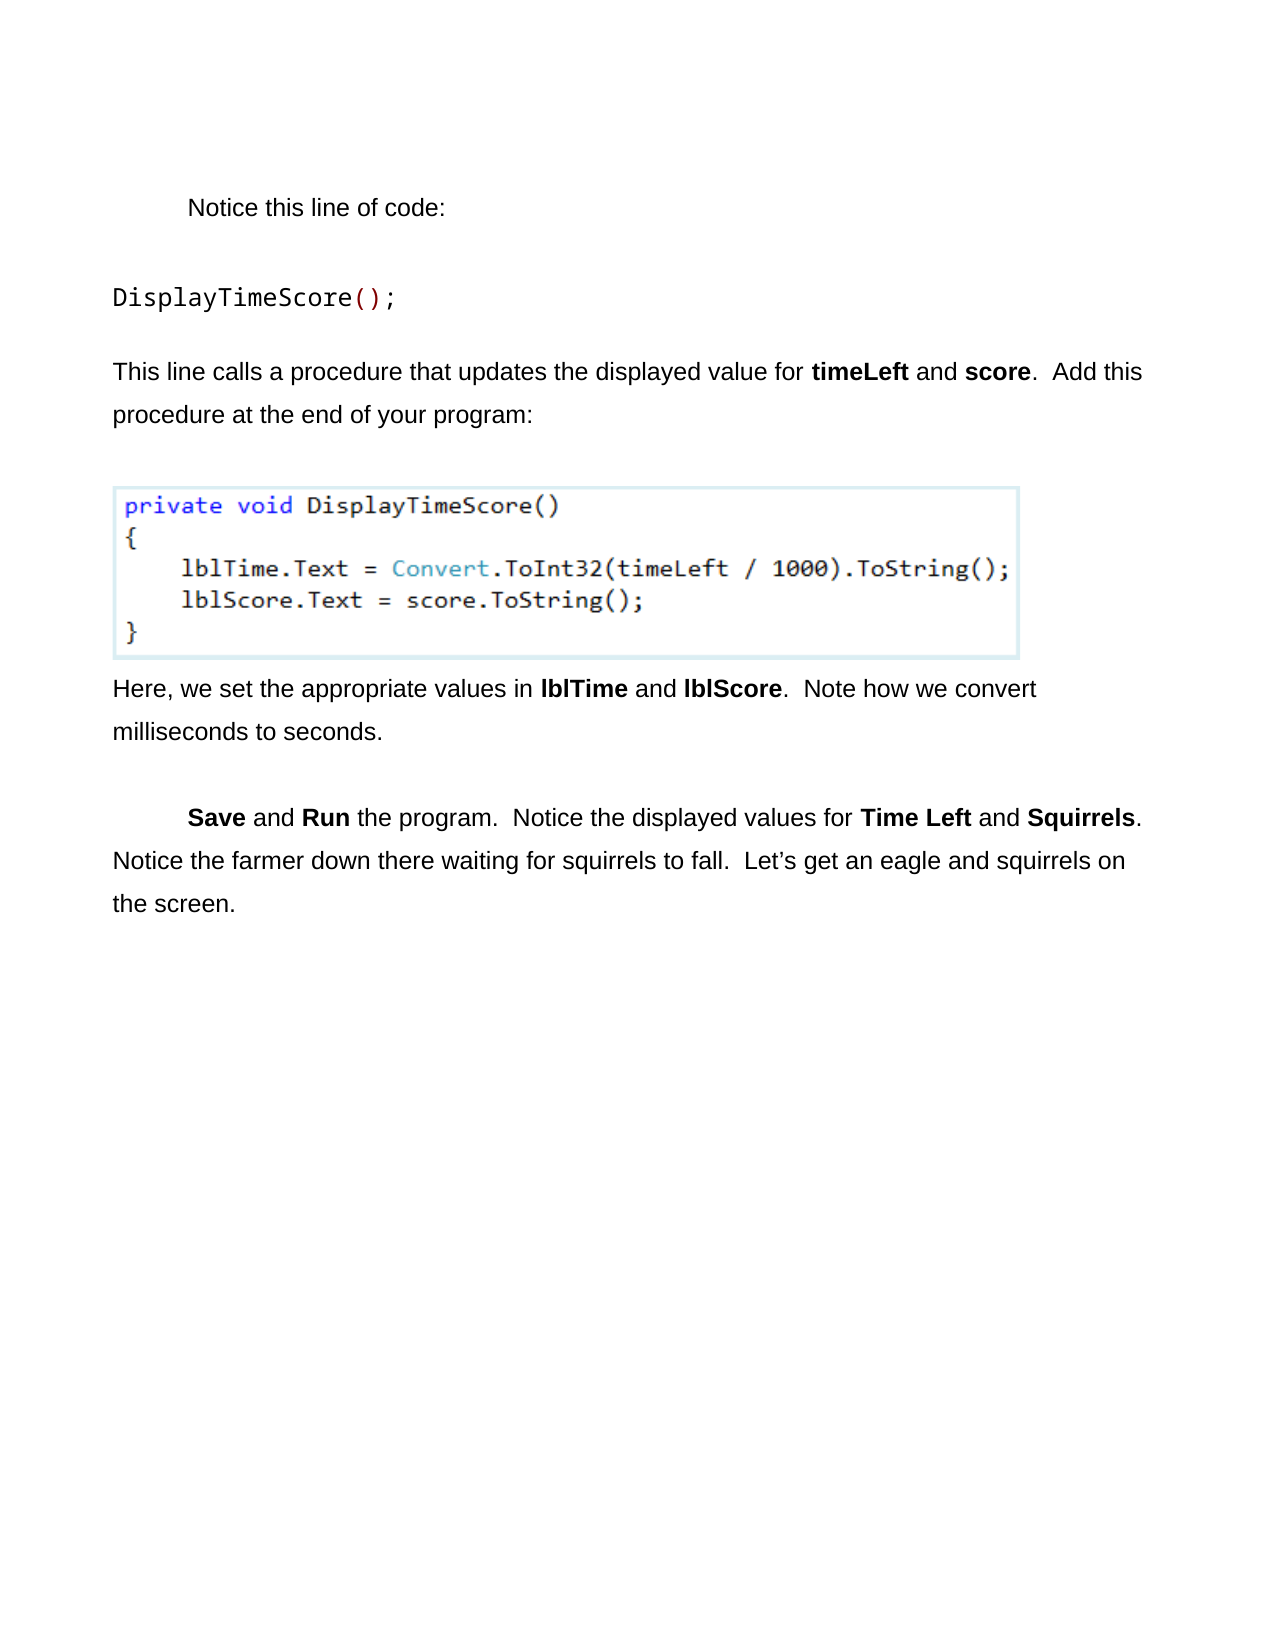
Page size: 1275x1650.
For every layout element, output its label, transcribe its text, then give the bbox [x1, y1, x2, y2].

picture [112, 486, 1021, 660]
text Notice this line of code: [112, 193, 1162, 222]
text This line calls a procedure that updates the displayed value for timeLeft and score. Add this procedure at the end of your program: [112, 357, 1162, 428]
text Here, we set the appropriate values in lblTime and lblScore. Note how we convert milliseconds to seconds. [112, 674, 1162, 746]
text Save and Run the program. Notice the displayed values for Time Left and Squirrels. Notice the farmer down there waiting for squirrels to fall. Let’s get an eagle and squirrels on the screen. [112, 803, 1162, 918]
text DisplayTimeScore(); [112, 279, 1162, 313]
